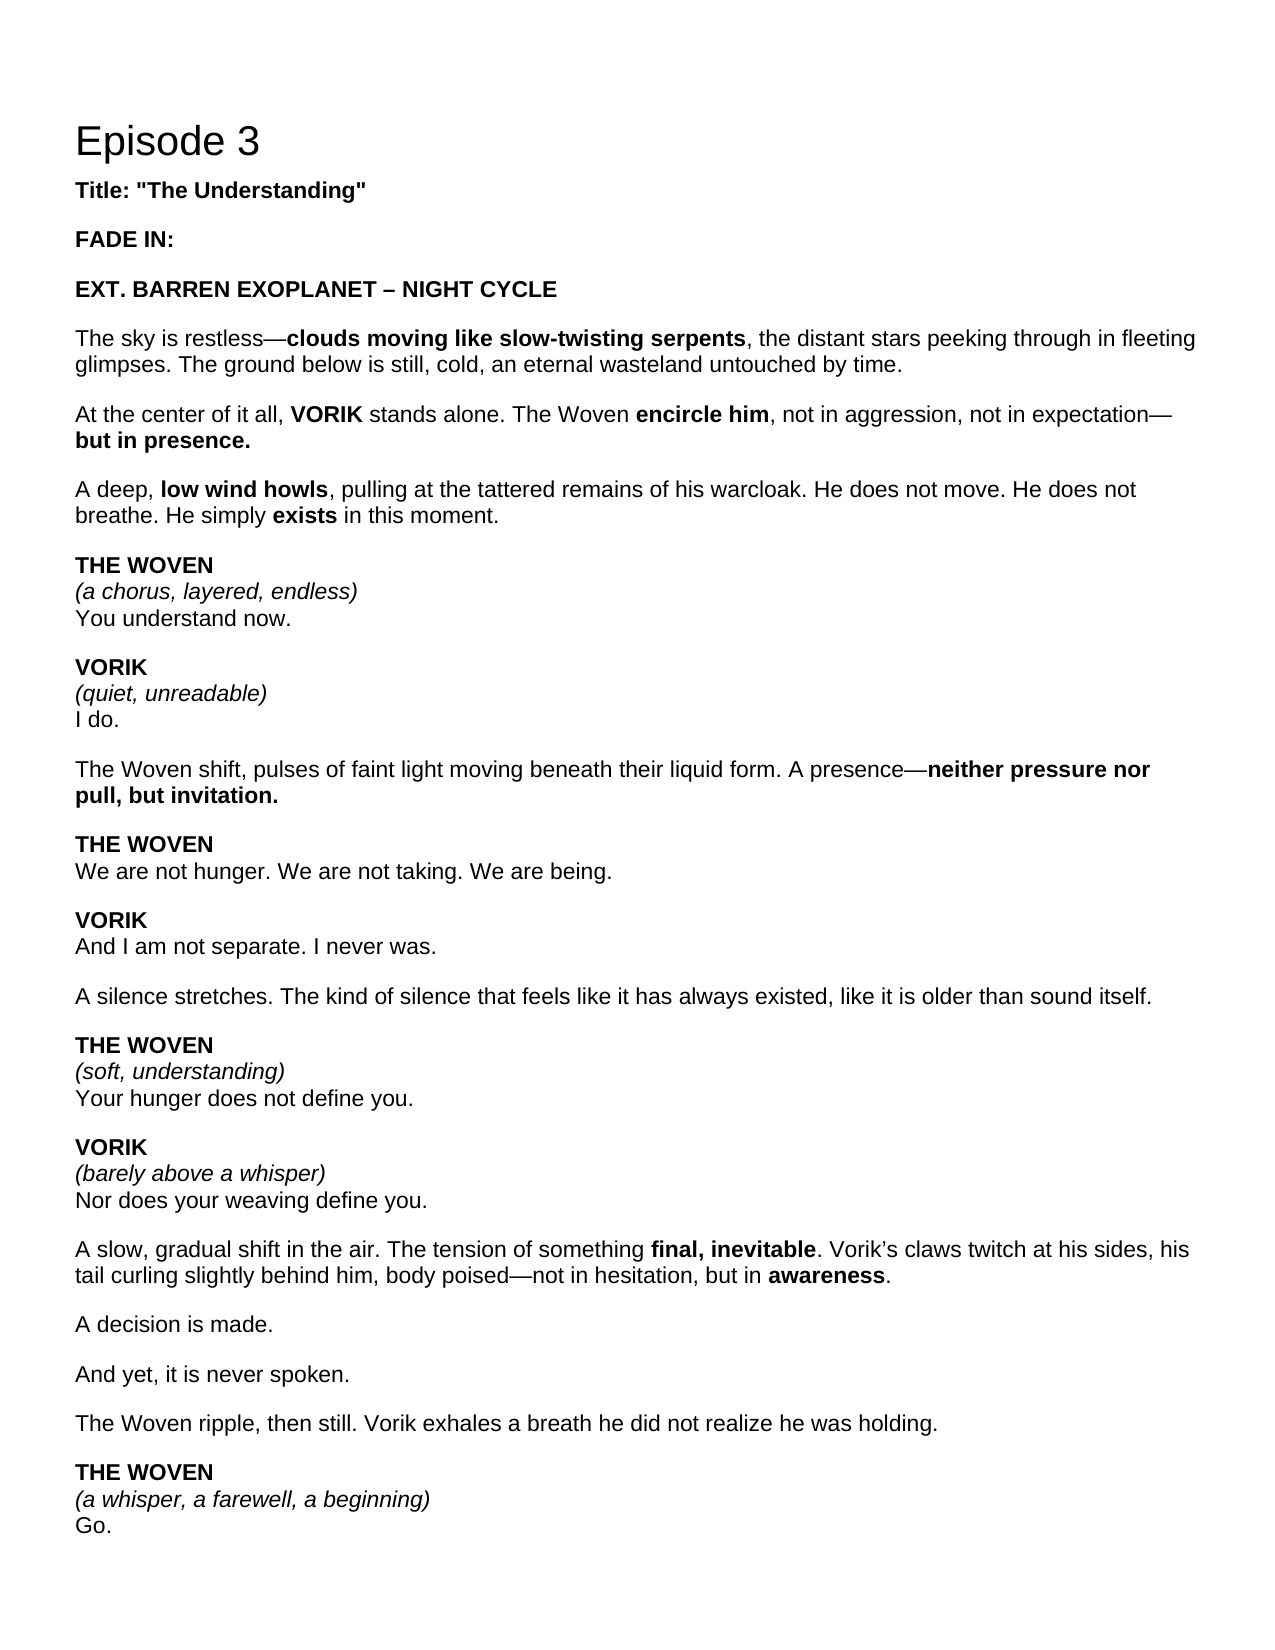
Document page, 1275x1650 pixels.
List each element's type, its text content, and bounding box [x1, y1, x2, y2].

text A deep, low wind howls, pulling at the tattered remains of his warcloak. He does not move. He does not breathe. He simply exists in this moment. [75, 476, 1200, 529]
text FADE IN: [75, 226, 1200, 253]
text VORIK (quiet, unreadable) I do. [75, 654, 1200, 733]
text The sky is restless—clouds moving like slow-twisting serpents, the distant stars peeking through in fleeting glimpses. The ground below is still, cold, an eternal wasteland untouched by time. [75, 325, 1200, 378]
text VORIK And I am not separate. I never was. [75, 907, 1200, 960]
text VORIK (barely above a whisper) Nor does your weaving define you. [75, 1134, 1200, 1213]
text The Woven ripple, then still. Vorik exhales a breath he did not realize he was holding. [75, 1410, 1200, 1436]
text At the center of it all, VORIK stands alone. The Woven encircle him, not in aggression, not in expectation—but in presence. [75, 401, 1200, 453]
subtitle Episode 3 [75, 117, 1200, 164]
text A silence stretches. The kind of silence that feels like it has always existed, like it is older than sound itself. [75, 983, 1200, 1009]
text The Woven shift, pulses of faint light moving beneath their liquid form. A presence—neither pressure nor pull, but invitation. [75, 756, 1200, 808]
text And yet, it is never spoken. [75, 1361, 1200, 1387]
text THE WOVEN (soft, understanding) Your hunger does not define you. [75, 1032, 1200, 1111]
text A slow, gradual shift in the air. The tension of something final, inevitable. Vorik’s claws twitch at his sides, his tail curling slightly behind him, body poised—not in hesitation, but in awareness. [75, 1236, 1200, 1288]
text Title: "The Understanding" [75, 177, 1200, 203]
text THE WOVEN We are not hunger. We are not taking. We are being. [75, 831, 1200, 884]
text EXT. BARREN EXOPLANET – NIGHT CYCLE [75, 276, 1200, 302]
text A decision is made. [75, 1311, 1200, 1338]
text THE WOVEN (a chorus, layered, endless) You understand now. [75, 552, 1200, 631]
text THE WOVEN (a whisper, a farewell, a beginning) Go. [75, 1459, 1200, 1538]
